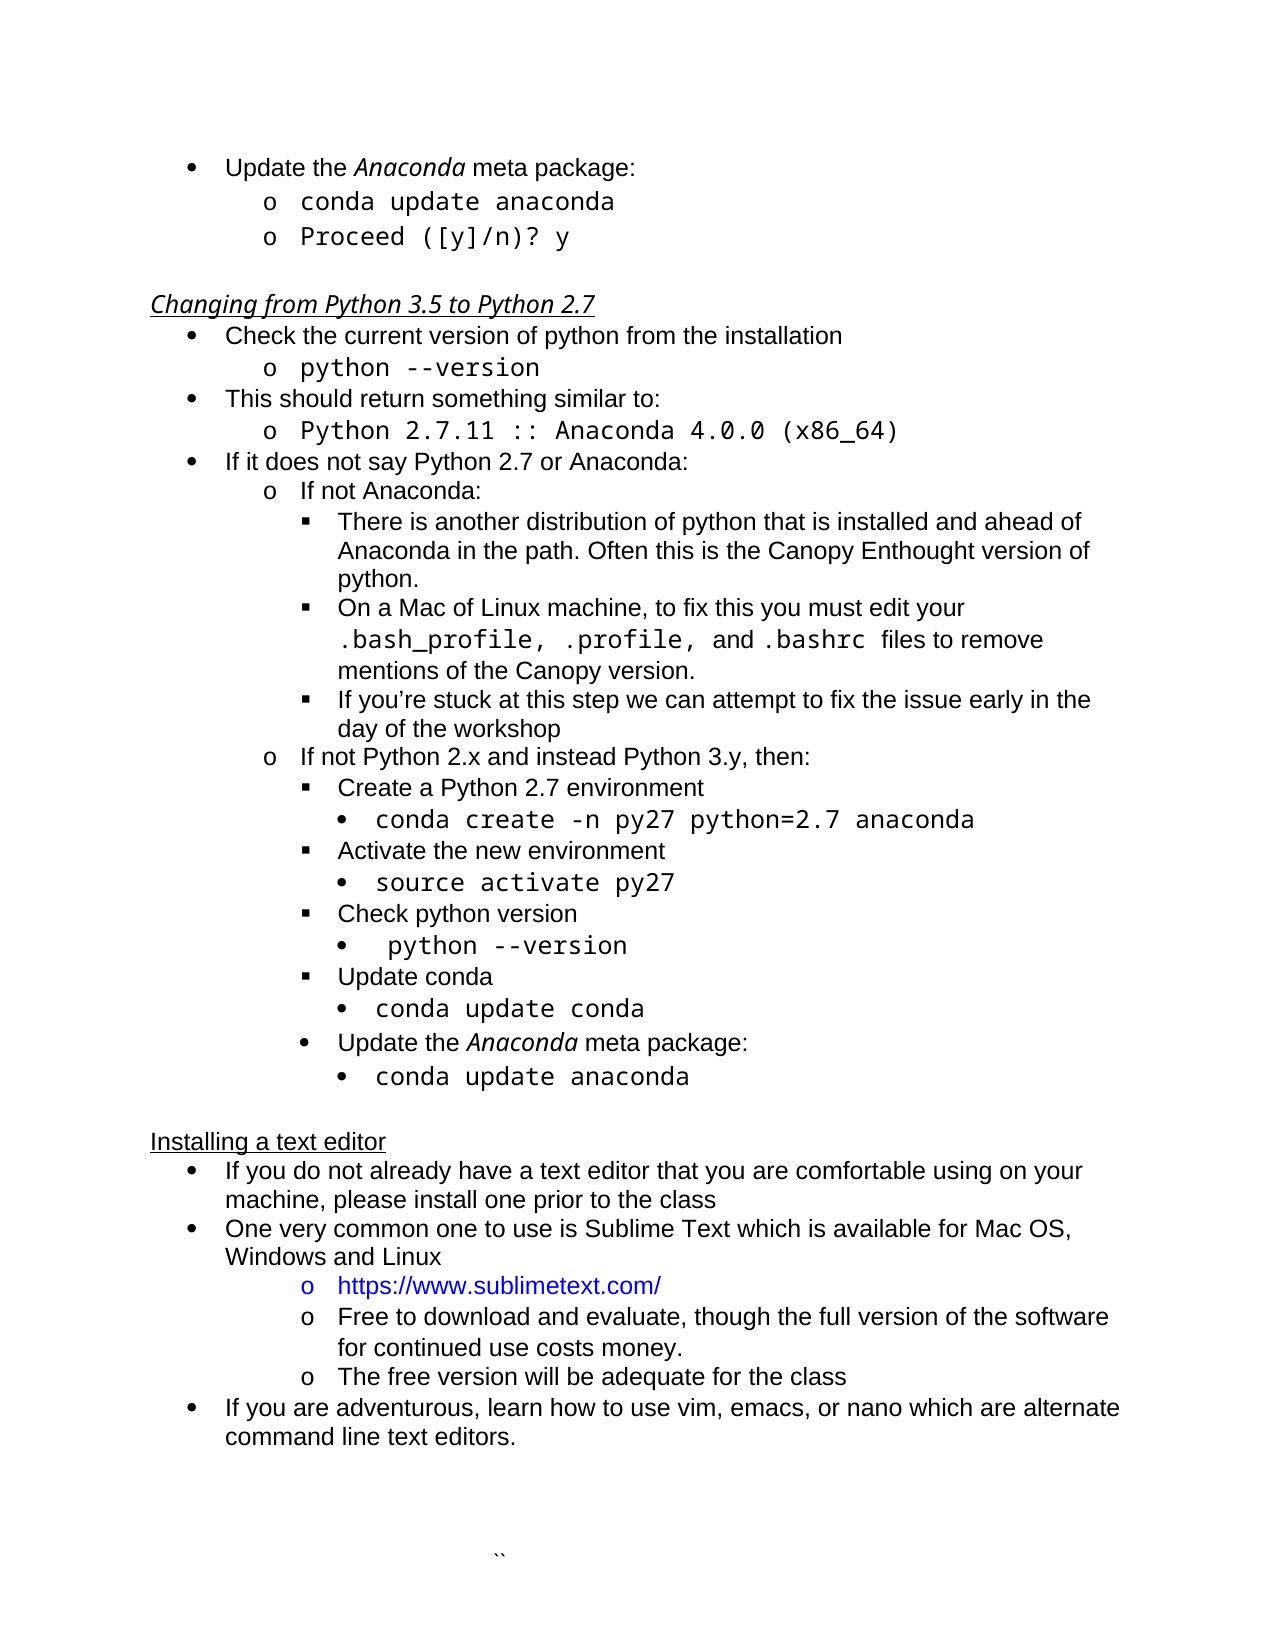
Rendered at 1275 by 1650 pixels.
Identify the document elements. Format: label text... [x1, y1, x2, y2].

list Python 2.7.11 :: Anaconda 4.0.0 (x86_64) [262, 413, 1125, 447]
list Check the current version of python from the installation [187, 321, 1125, 349]
list There is another distribution of python that is installed and ahead of Anaconda in the path. Often this is the Canopy Enthought version of python. [300, 507, 1125, 593]
text Changing from Python 3.5 to Python 2.7 [150, 287, 1125, 321]
list If you do not already have a text editor that you are comfortable using on your machine, please install one prior to the class [187, 1156, 1125, 1213]
list conda create -n py27 python=2.7 anaconda [337, 802, 1125, 836]
list The free version will be adequate for the class [300, 1362, 1125, 1393]
list conda update anaconda [262, 184, 1125, 218]
list python --version [262, 349, 1125, 384]
list Update conda [300, 962, 1125, 991]
list One very common one to use is Sublime Text which is available for Mac OS, Windows and Linux [187, 1213, 1125, 1271]
list Check python version [300, 899, 1125, 928]
list If not Anaconda: [262, 476, 1125, 507]
list If you’re stuck at this step we can attempt to fix the issue early in the day of the workshop [300, 685, 1125, 742]
list Create a Python 2.7 environment [300, 773, 1125, 802]
list If you are adventurous, learn how to use vim, emacs, or nano which are alternate command line text editors. [187, 1393, 1125, 1450]
list Free to download and evaluate, though the full version of the software for continued use costs money. [300, 1302, 1125, 1362]
list https://www.sublimetext.com/ [300, 1271, 1125, 1302]
text Installing a text editor [150, 1127, 1125, 1156]
list Proceed ([y]/n)? y [262, 218, 1125, 253]
list python --version [337, 928, 1125, 962]
list This should return something similar to: [187, 384, 1125, 413]
list source activate py27 [337, 865, 1125, 899]
list conda update conda [337, 991, 1125, 1025]
list On a Mac of Linux machine, to fix this you must edit your .bash_profile, .profile, and .bashrc files to remove mentions of the Canopy version. [300, 593, 1125, 685]
list If not Python 2.x and instead Python 3.y, then: [262, 742, 1125, 773]
list Activate the new environment [300, 836, 1125, 865]
list Update the Anaconda meta package: [187, 150, 1125, 184]
list Update the Anaconda meta package: [300, 1025, 1125, 1059]
list If it does not say Python 2.7 or Anaconda: [187, 447, 1125, 476]
list conda update anaconda [337, 1059, 1125, 1093]
